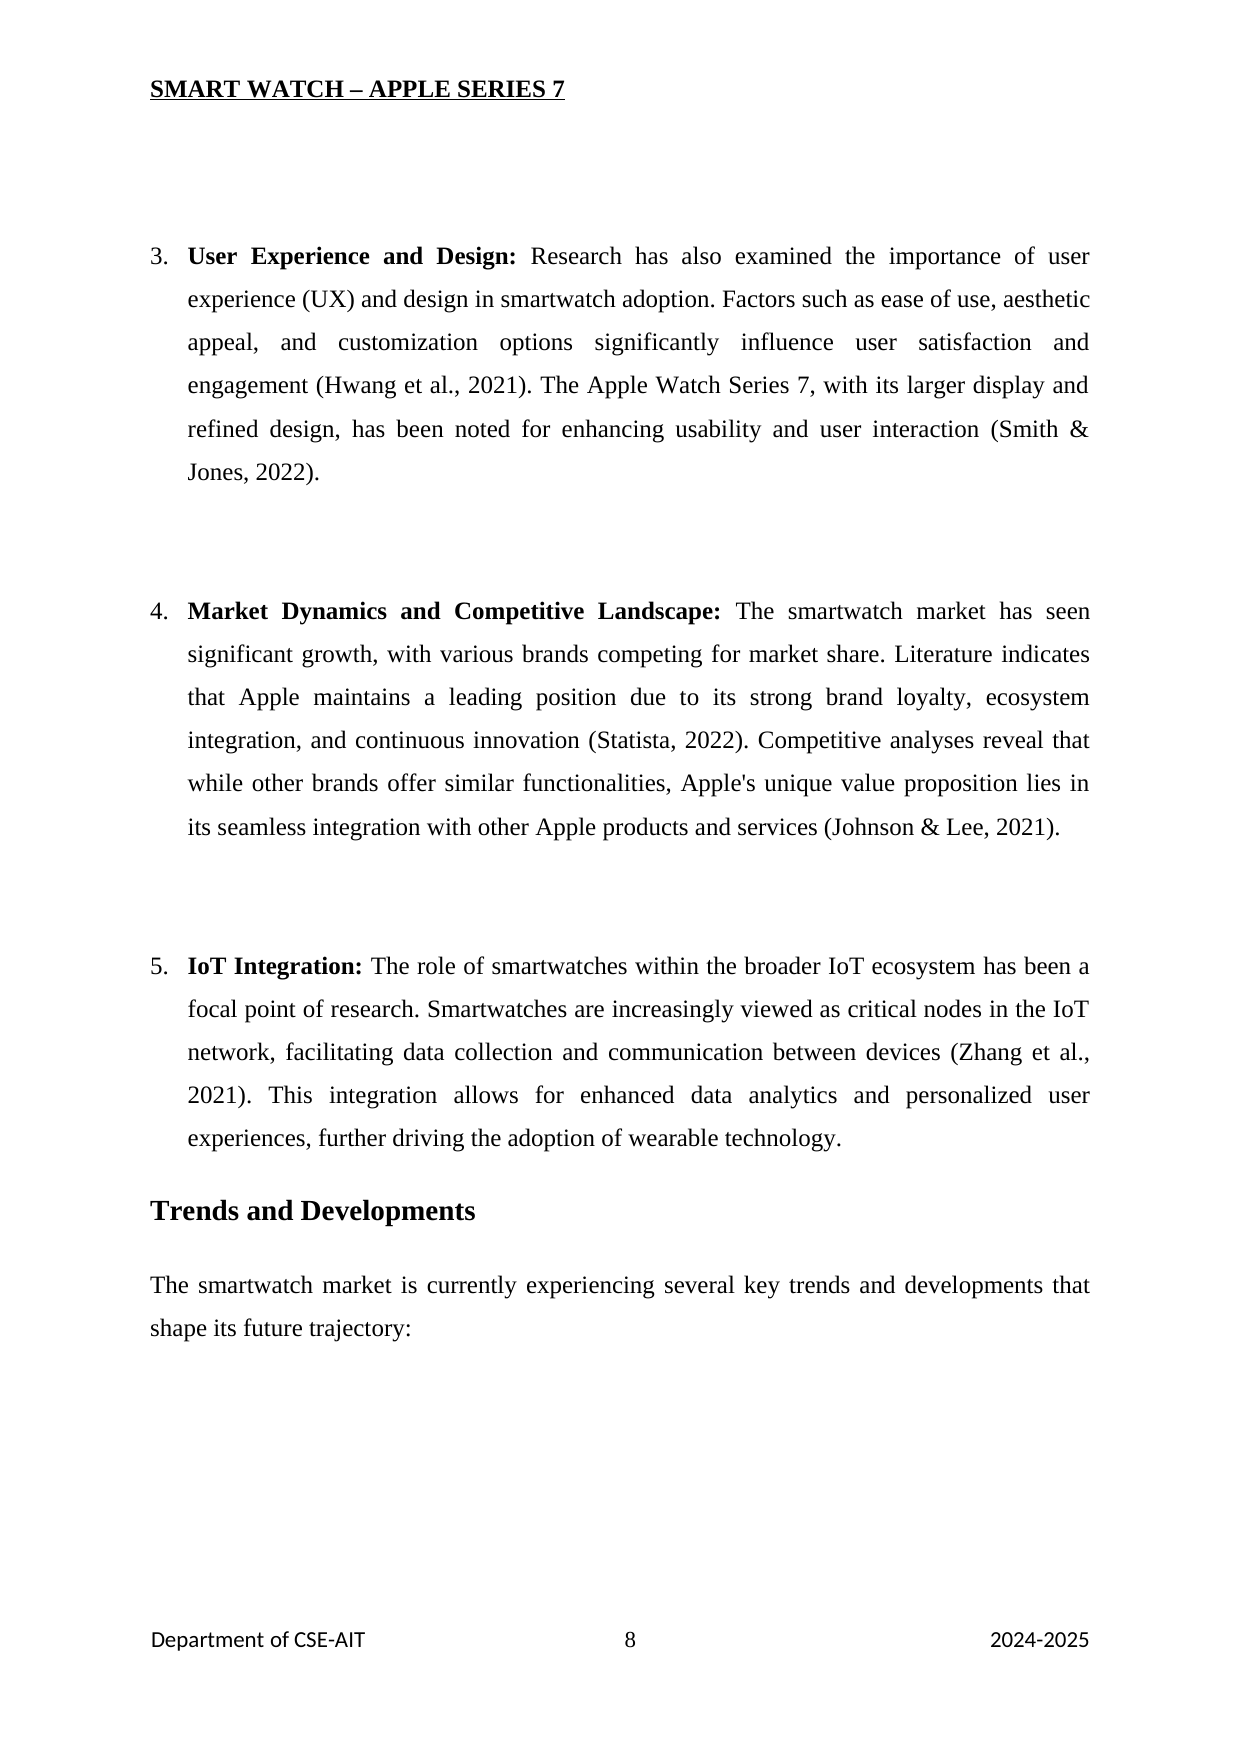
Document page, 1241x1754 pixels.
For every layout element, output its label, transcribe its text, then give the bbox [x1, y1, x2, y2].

text The smartwatch market is currently experiencing several key trends and developments that shape its future trajectory: [150, 1270, 1091, 1342]
text Trends and Developments [150, 1193, 1091, 1226]
list User Experience and Design: Research has also examined the importance of user experience (UX) and design in smartwatch adoption. Factors such as ease of use, aesthetic appeal, and customization options significantly influence user satisfaction and engagement (Hwang et al., 2021). The Apple Watch Series 7, with its larger display and refined design, has been noted for enhancing usability and user interaction (Smith & Jones, 2022). [150, 241, 1091, 486]
list IoT Integration: The role of smartwatches within the broader IoT ecosystem has been a focal point of research. Smartwatches are increasingly viewed as critical nodes in the IoT network, facilitating data collection and communication between devices (Zhang et al., 2021). This integration allows for enhanced data analytics and personalized user experiences, further driving the adoption of wearable technology. [150, 951, 1091, 1152]
list Market Dynamics and Competitive Landscape: The smartwatch market has seen significant growth, with various brands competing for market share. Literature indicates that Apple maintains a leading position due to its strong brand loyalty, ecosystem integration, and continuous innovation (Statista, 2022). Competitive analyses reveal that while other brands offer similar functionalities, Apple's unique value proposition lies in its seamless integration with other Apple products and services (Johnson & Lee, 2021). [150, 596, 1091, 840]
